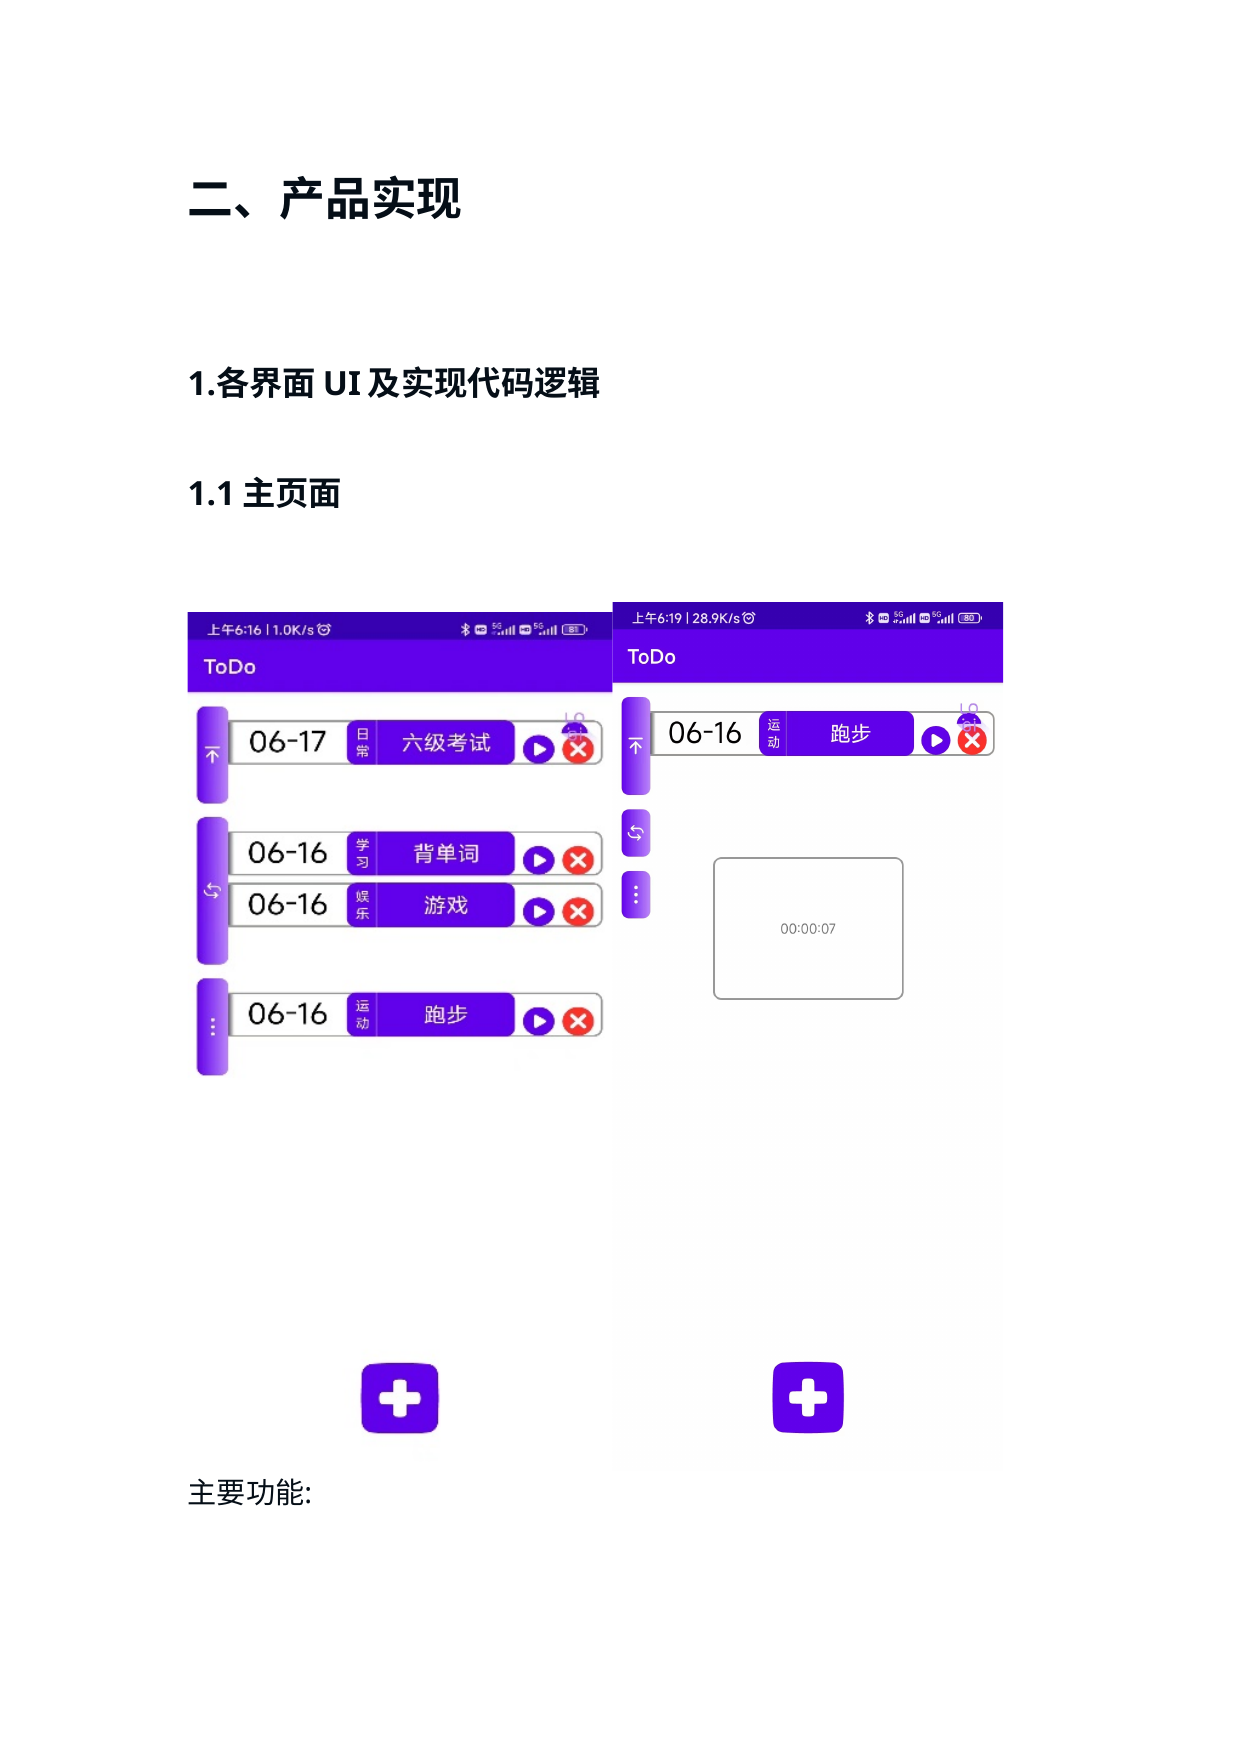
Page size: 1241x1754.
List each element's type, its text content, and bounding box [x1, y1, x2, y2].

subtitle 1.各界面UI及实现代码逻辑 [187, 356, 1053, 405]
text 主要功能: [187, 1470, 1053, 1512]
picture [187, 602, 1004, 1471]
subtitle 二、产品实现 [187, 162, 1053, 228]
subtitle 1.1主页面 [187, 467, 1053, 516]
